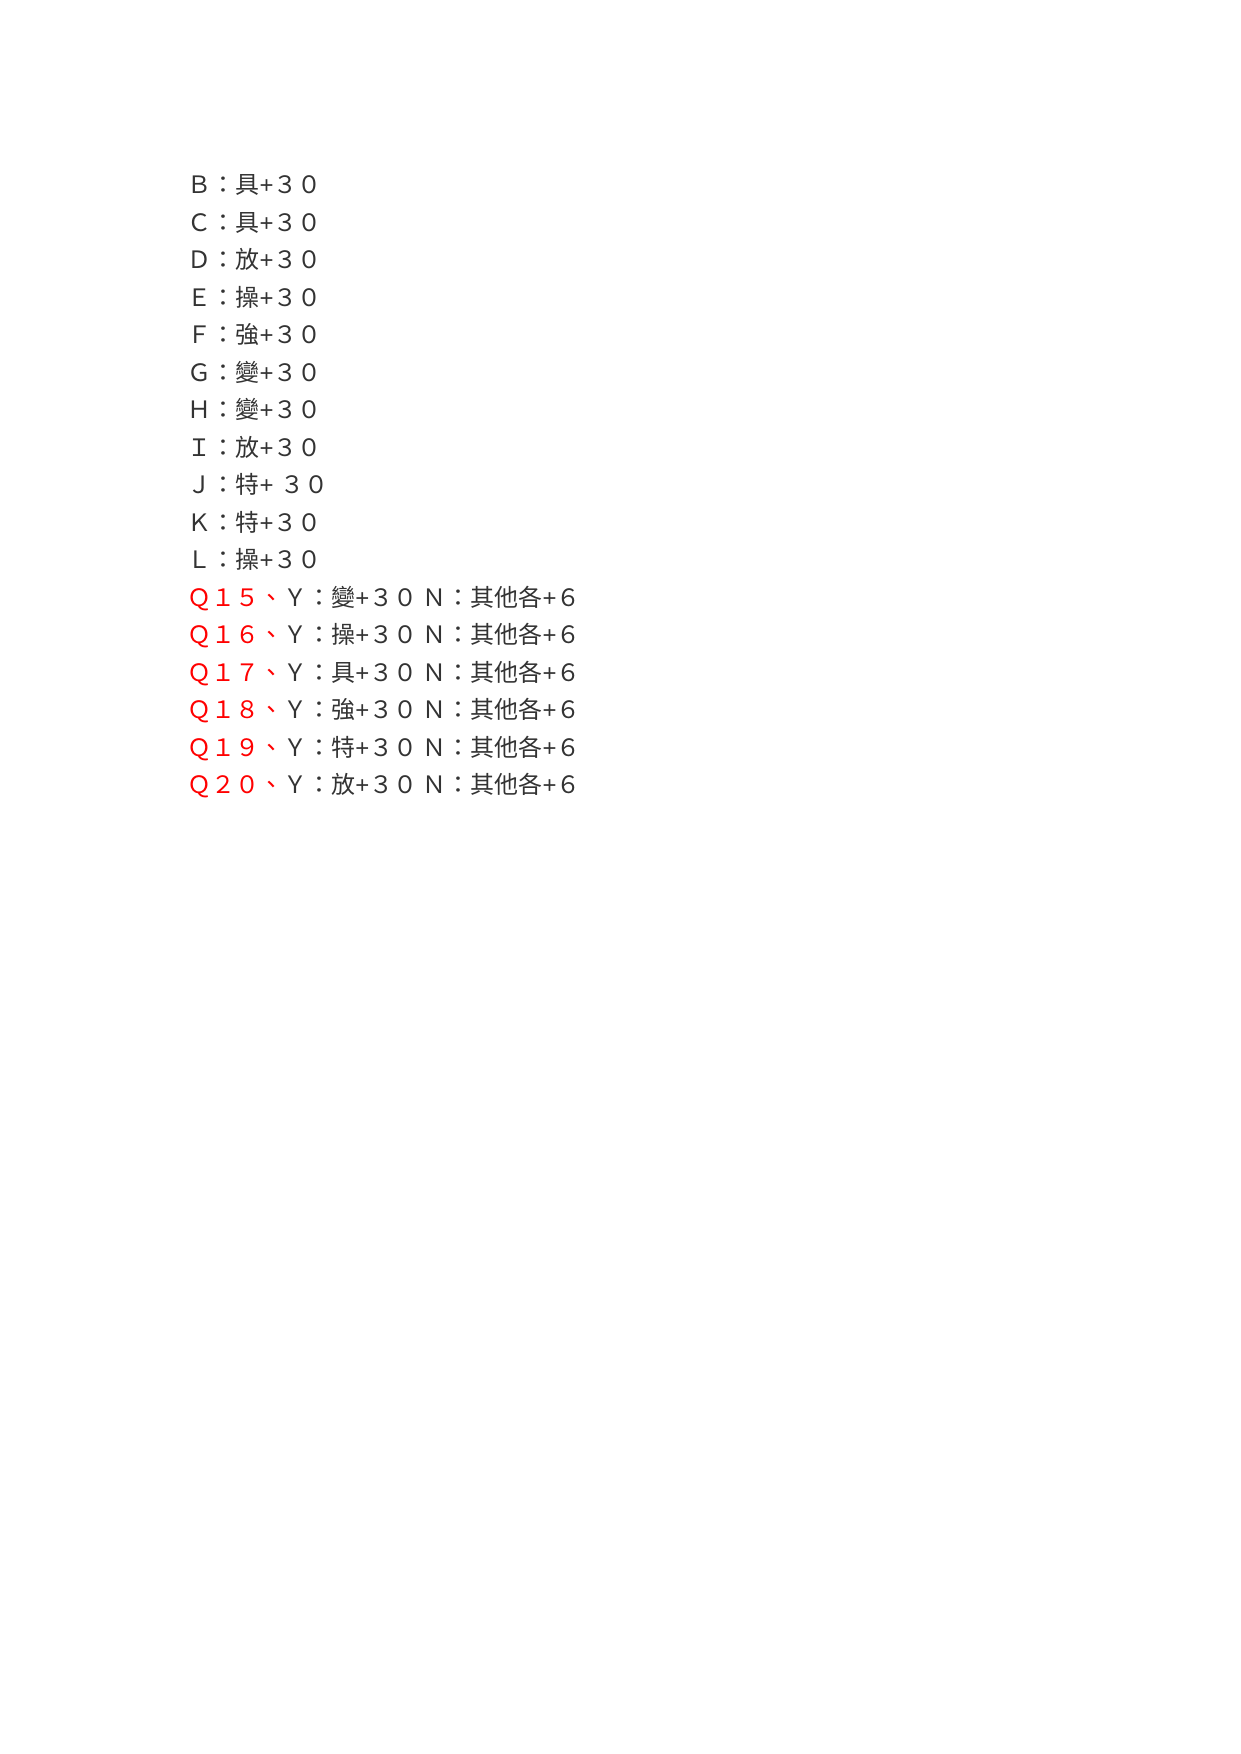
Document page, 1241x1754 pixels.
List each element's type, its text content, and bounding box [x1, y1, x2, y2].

text Ｋ：特+３０ [187, 502, 1053, 539]
text Ｑ１６、Ｙ：操+３０ Ｎ：其他各+６ [187, 614, 1053, 652]
text Ｌ：操+３０ [187, 539, 1053, 577]
text Ｑ１９、Ｙ：特+３０ Ｎ：其他各+６ [187, 727, 1053, 764]
text Ｈ：變+３０ [187, 389, 1053, 427]
text Ｂ：具+３０ [187, 164, 1053, 202]
text Ｆ：強+３０ [187, 314, 1053, 352]
text Ｑ１５、Ｙ：變+３０ Ｎ：其他各+６ [187, 577, 1053, 614]
text Ｉ：放+３０ [187, 427, 1053, 464]
text Ｄ：放+３０ [187, 239, 1053, 277]
text Ｑ２０、Ｙ：放+３０ Ｎ：其他各+６ [187, 764, 1053, 802]
text Ｇ：變+３０ [187, 352, 1053, 389]
text Ｊ：特+ ３０ [187, 464, 1053, 502]
text Ｅ：操+３０ [187, 277, 1053, 314]
text Ｑ１７、Ｙ：具+３０ Ｎ：其他各+６ [187, 652, 1053, 689]
text Ｃ：具+３０ [187, 202, 1053, 239]
text Ｑ１８、Ｙ：強+３０ Ｎ：其他各+６ [187, 689, 1053, 727]
